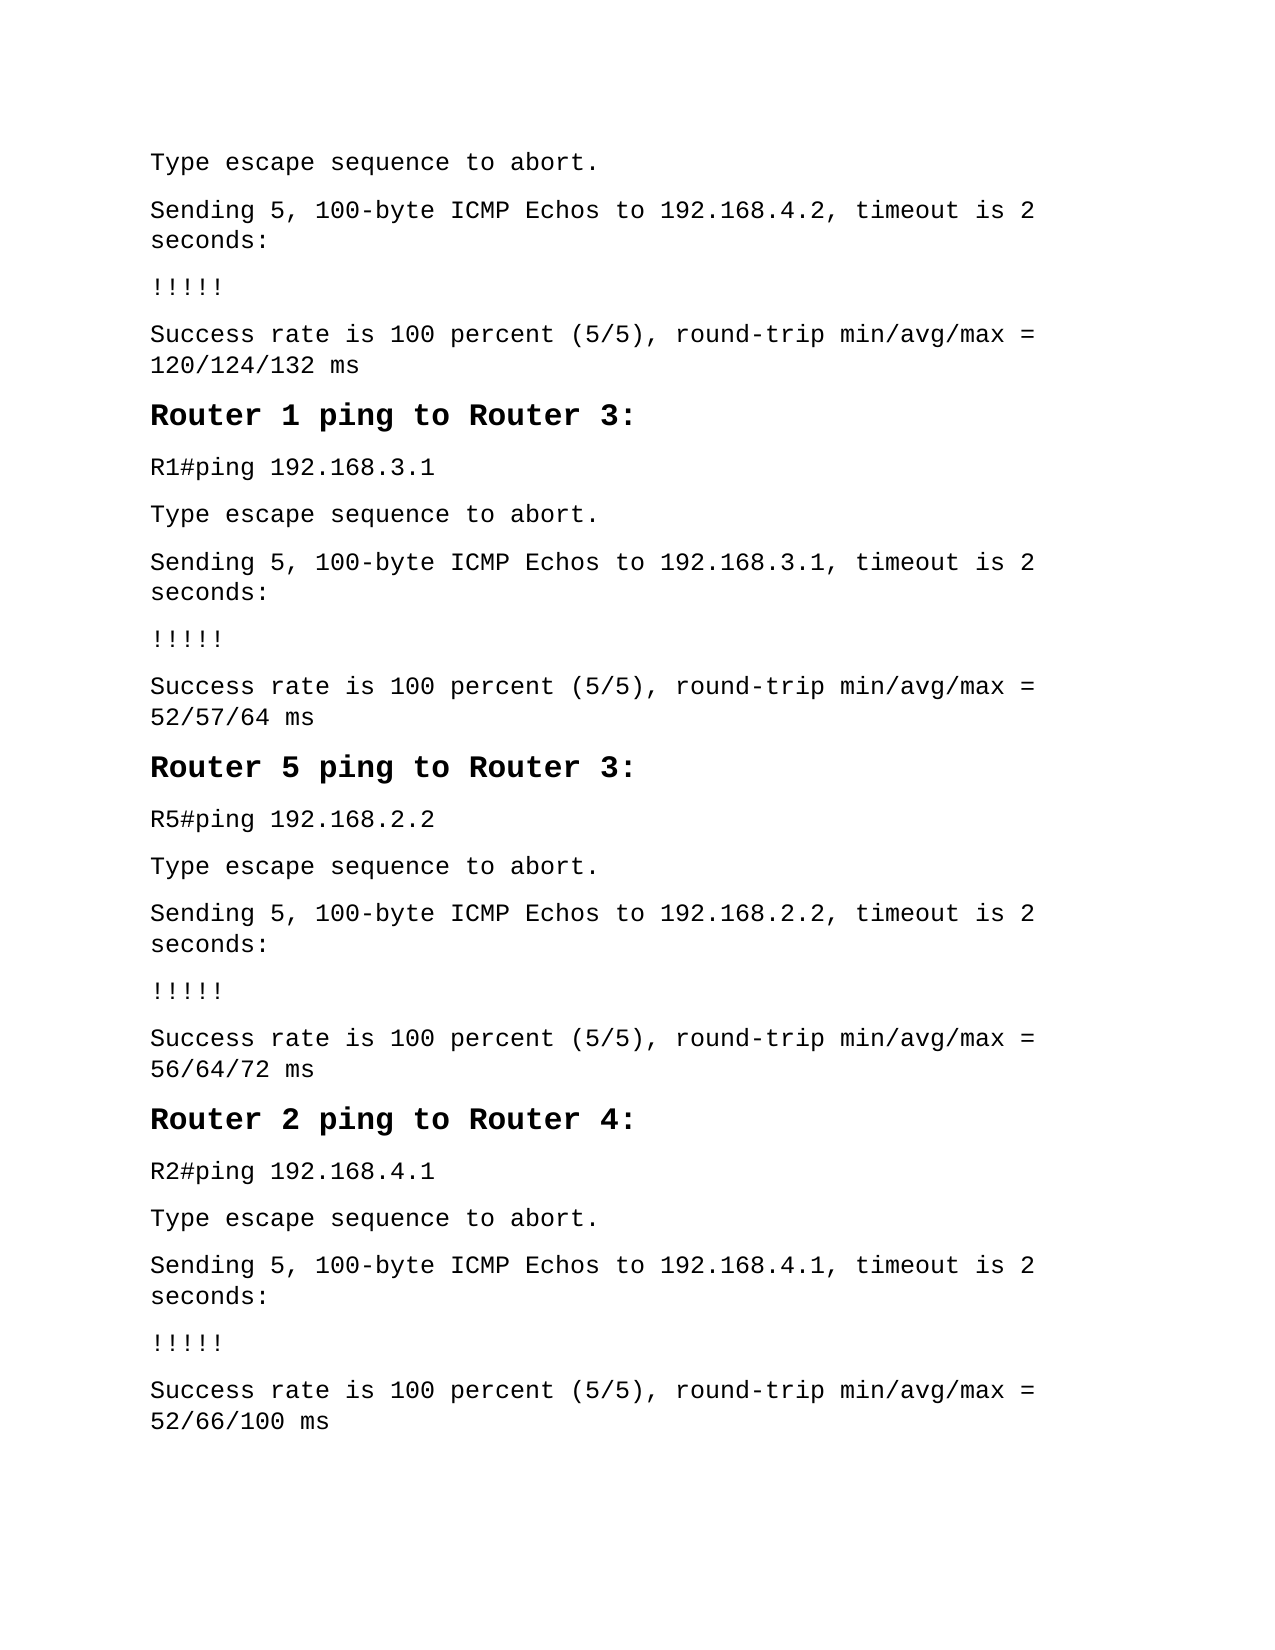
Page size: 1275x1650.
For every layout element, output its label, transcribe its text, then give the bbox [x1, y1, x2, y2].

text Success rate is 100 percent (5/5), round-trip min/avg/max = 120/124/132 ms [150, 322, 1125, 381]
text !!!!! [150, 275, 1125, 303]
text Success rate is 100 percent (5/5), round-trip min/avg/max = 52/66/100 ms [150, 1378, 1125, 1437]
text R1#ping 192.168.3.1 [150, 455, 1125, 483]
text Sending 5, 100-byte ICMP Echos to 192.168.3.1, timeout is 2 seconds: [150, 549, 1125, 608]
text Type escape sequence to abort. [150, 502, 1125, 530]
text Sending 5, 100-byte ICMP Echos to 192.168.2.2, timeout is 2 seconds: [150, 901, 1125, 960]
text Sending 5, 100-byte ICMP Echos to 192.168.4.2, timeout is 2 seconds: [150, 197, 1125, 256]
text Success rate is 100 percent (5/5), round-trip min/avg/max = 56/64/72 ms [150, 1026, 1125, 1085]
text Type escape sequence to abort. [150, 854, 1125, 882]
text Router 2 ping to Router 4: [150, 1103, 1125, 1139]
text Success rate is 100 percent (5/5), round-trip min/avg/max = 52/57/64 ms [150, 674, 1125, 733]
text Type escape sequence to abort. [150, 150, 1125, 178]
text R2#ping 192.168.4.1 [150, 1158, 1125, 1187]
text R5#ping 192.168.2.2 [150, 807, 1125, 835]
text Type escape sequence to abort. [150, 1206, 1125, 1234]
text !!!!! [150, 627, 1125, 655]
text Sending 5, 100-byte ICMP Echos to 192.168.4.1, timeout is 2 seconds: [150, 1253, 1125, 1312]
text Router 1 ping to Router 3: [150, 400, 1125, 435]
text Router 5 ping to Router 3: [150, 752, 1125, 787]
text !!!!! [150, 979, 1125, 1007]
text !!!!! [150, 1331, 1125, 1359]
